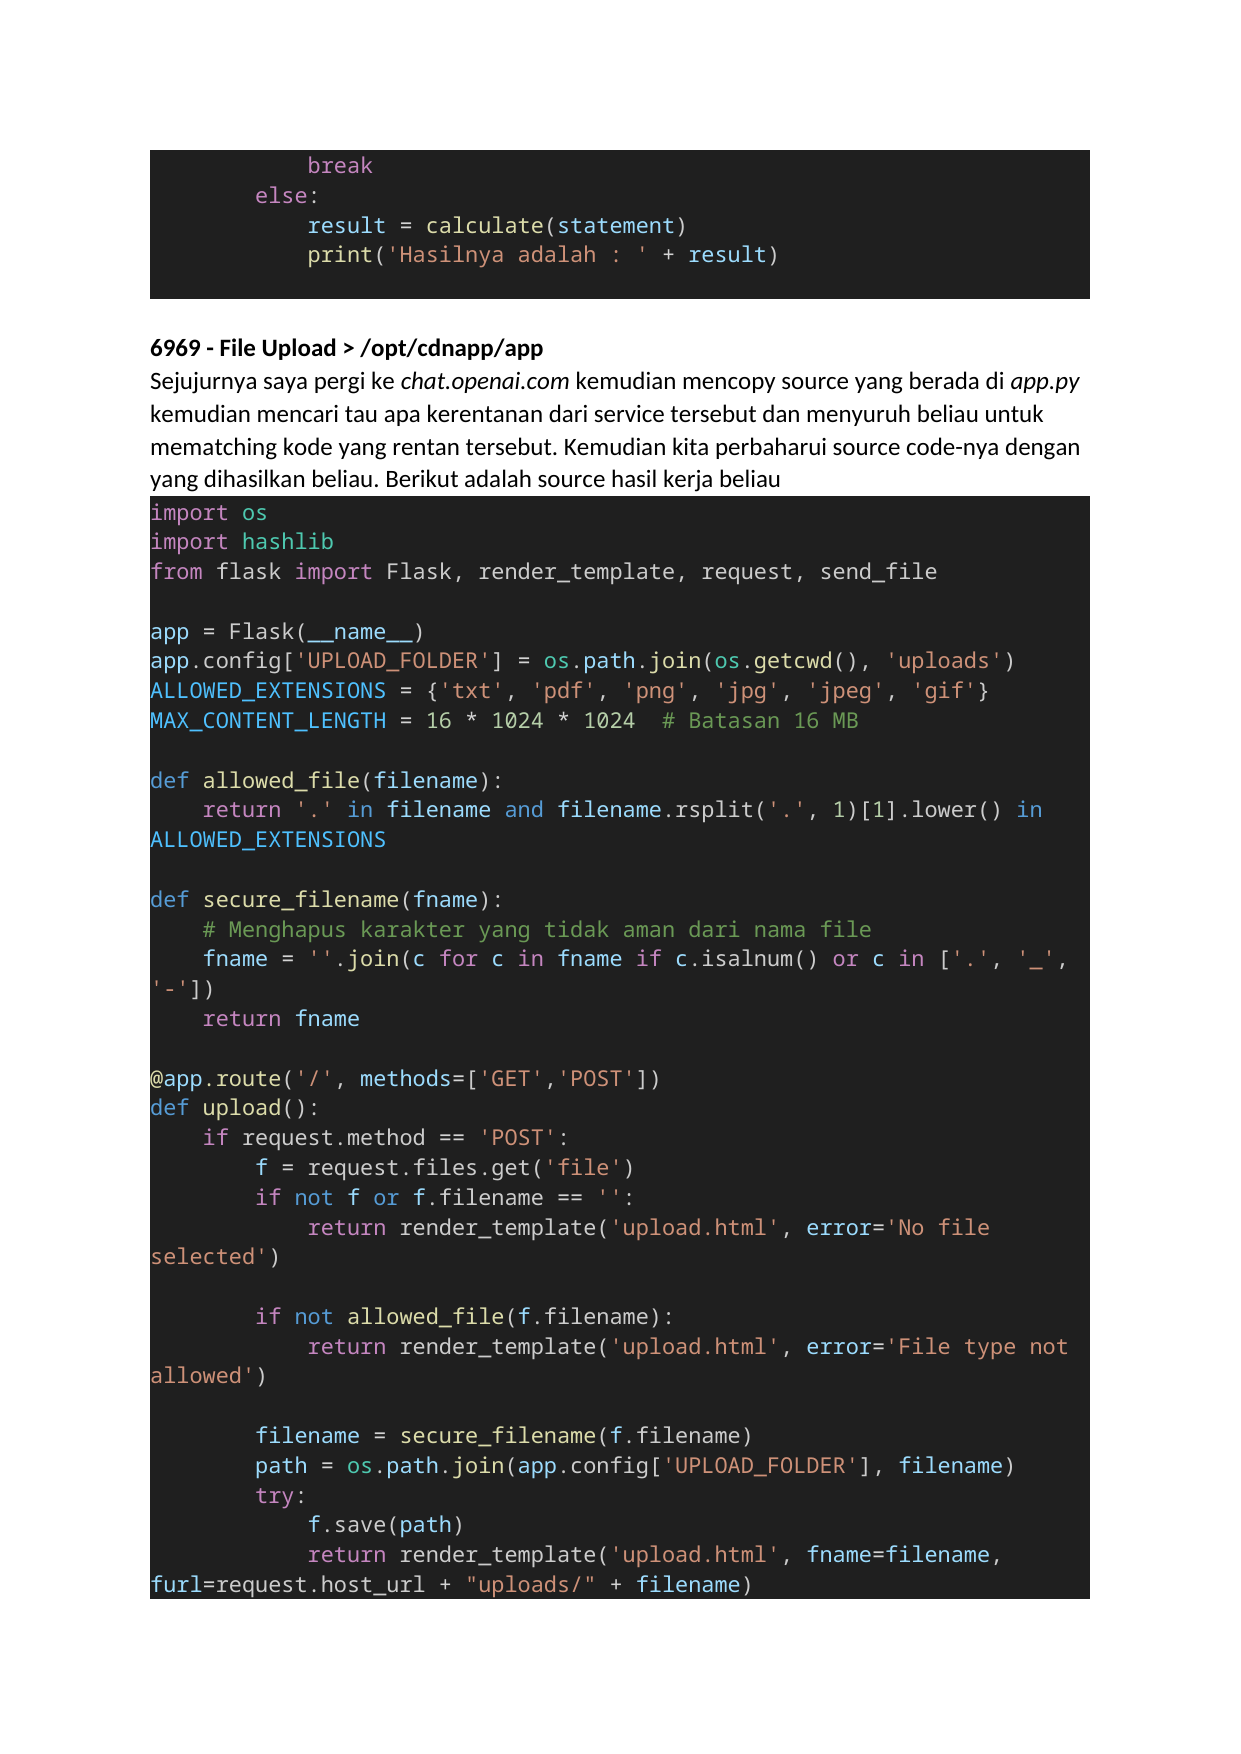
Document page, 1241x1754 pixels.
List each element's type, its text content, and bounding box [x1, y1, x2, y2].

text else: [150, 180, 1090, 209]
text result = calculate(statement) [150, 209, 1090, 239]
text f = request.files.get('file') [150, 1152, 1090, 1182]
text path = os.path.join(app.config['UPLOAD_FOLDER'], filename) [150, 1450, 1090, 1479]
text return render_template('upload.html', error='No file selected') [150, 1211, 1090, 1271]
text ALLOWED_EXTENSIONS = {'txt', 'pdf', 'png', 'jpg', 'jpeg', 'gif'} [150, 675, 1090, 705]
text from flask import Flask, render_template, request, send_file [150, 556, 1090, 586]
text app.config['UPLOAD_FOLDER'] = os.path.join(os.getcwd(), 'uploads') [150, 645, 1090, 675]
text return render_template('upload.html', fname=filename, furl=request.host_url + "uploads/" + filename) [150, 1539, 1090, 1599]
text app = Flask(__name__) [150, 616, 1090, 645]
text import os [150, 496, 1090, 526]
text filename = secure_filename(f.filename) [150, 1420, 1090, 1450]
text import hashlib [150, 526, 1090, 556]
text fname = ''.join(c for c in fname if c.isalnum() or c in ['.', '_', '-']) [150, 943, 1090, 1003]
text MAX_CONTENT_LENGTH = 16 * 1024 * 1024 # Batasan 16 MB [150, 705, 1090, 735]
text 6969 - File Upload > /opt/cdnapp/app [150, 332, 1090, 362]
text def upload(): [150, 1092, 1090, 1122]
text break [150, 150, 1090, 180]
text if not allowed_file(f.filename): [150, 1301, 1090, 1331]
text return fname [150, 1003, 1090, 1033]
text Sejujurnya saya pergi ke chat.openai.com kemudian mencopy source yang berada di app.py kemudian mencari tau apa kerentanan dari service tersebut dan menyuruh beliau untuk mematching kode yang rentan tersebut. Kemudian kita perbaharui source code-nya dengan yang dihasilkan beliau. Berikut adalah source hasil kerja beliau [150, 365, 1090, 494]
text def secure_filename(fname): [150, 884, 1090, 913]
text if not f or f.filename == '': [150, 1182, 1090, 1211]
text if request.method == 'POST': [150, 1122, 1090, 1152]
text f.save(path) [150, 1509, 1090, 1539]
text return render_template('upload.html', error='File type not allowed') [150, 1331, 1090, 1390]
text def allowed_file(filename): [150, 764, 1090, 794]
text try: [150, 1479, 1090, 1509]
text @app.route('/', methods=['GET','POST']) [150, 1062, 1090, 1092]
text # Menghapus karakter yang tidak aman dari nama file [150, 913, 1090, 943]
text print('Hasilnya adalah : ' + result) [150, 239, 1090, 269]
text return '.' in filename and filename.rsplit('.', 1)[1].lower() in ALLOWED_EXTENSIONS [150, 794, 1090, 854]
